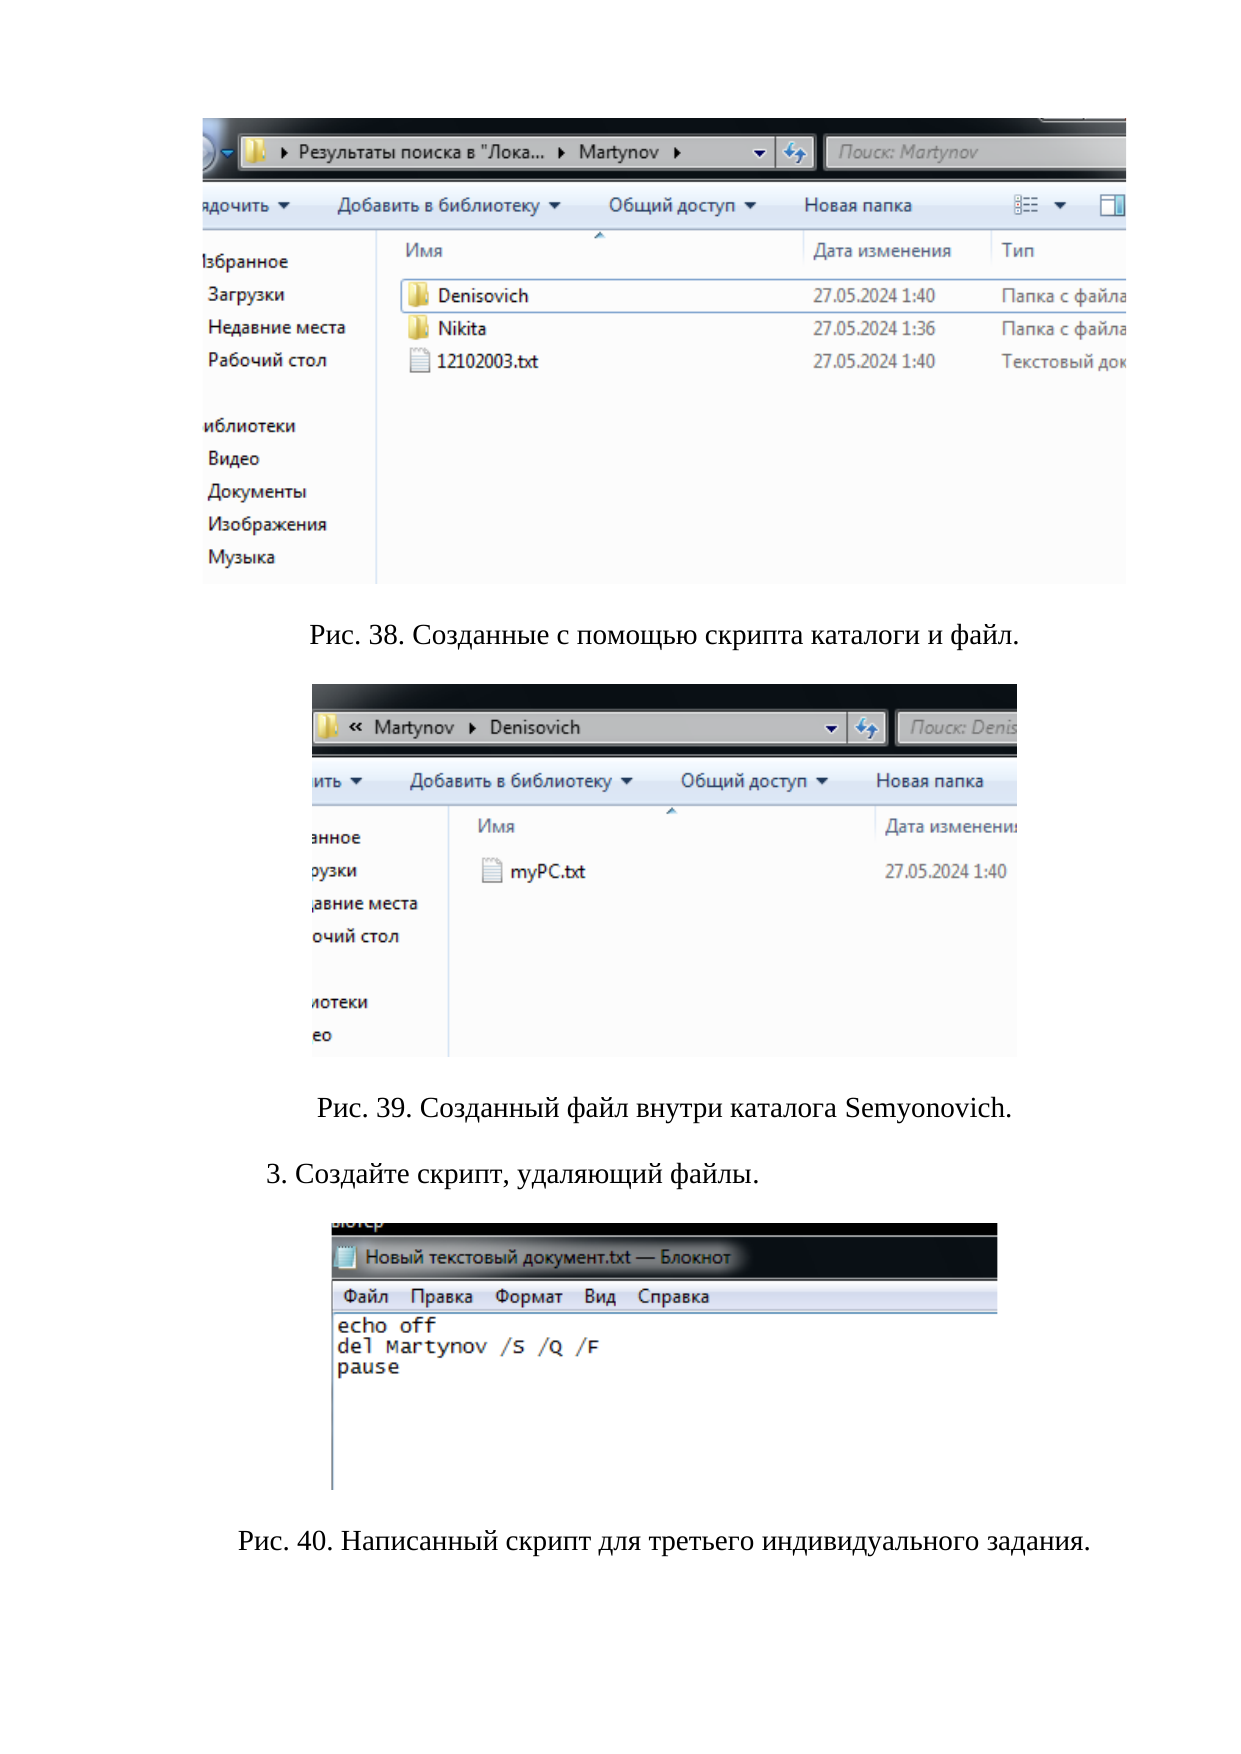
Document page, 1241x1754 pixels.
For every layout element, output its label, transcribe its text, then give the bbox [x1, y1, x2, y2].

text Рис. 38. Созданные с помощью скрипта каталоги и файл. [177, 617, 1152, 651]
text Рис. 40. Написанный скрипт для третьего индивидуального задания. [177, 1523, 1152, 1556]
picture [202, 118, 1127, 584]
text Рис. 39. Созданный файл внутри каталога Semyonovich. [177, 1090, 1152, 1123]
picture [312, 684, 1017, 1057]
text 3. Создайте скрипт, удаляющий файлы. [177, 1157, 1152, 1190]
picture [331, 1223, 998, 1490]
